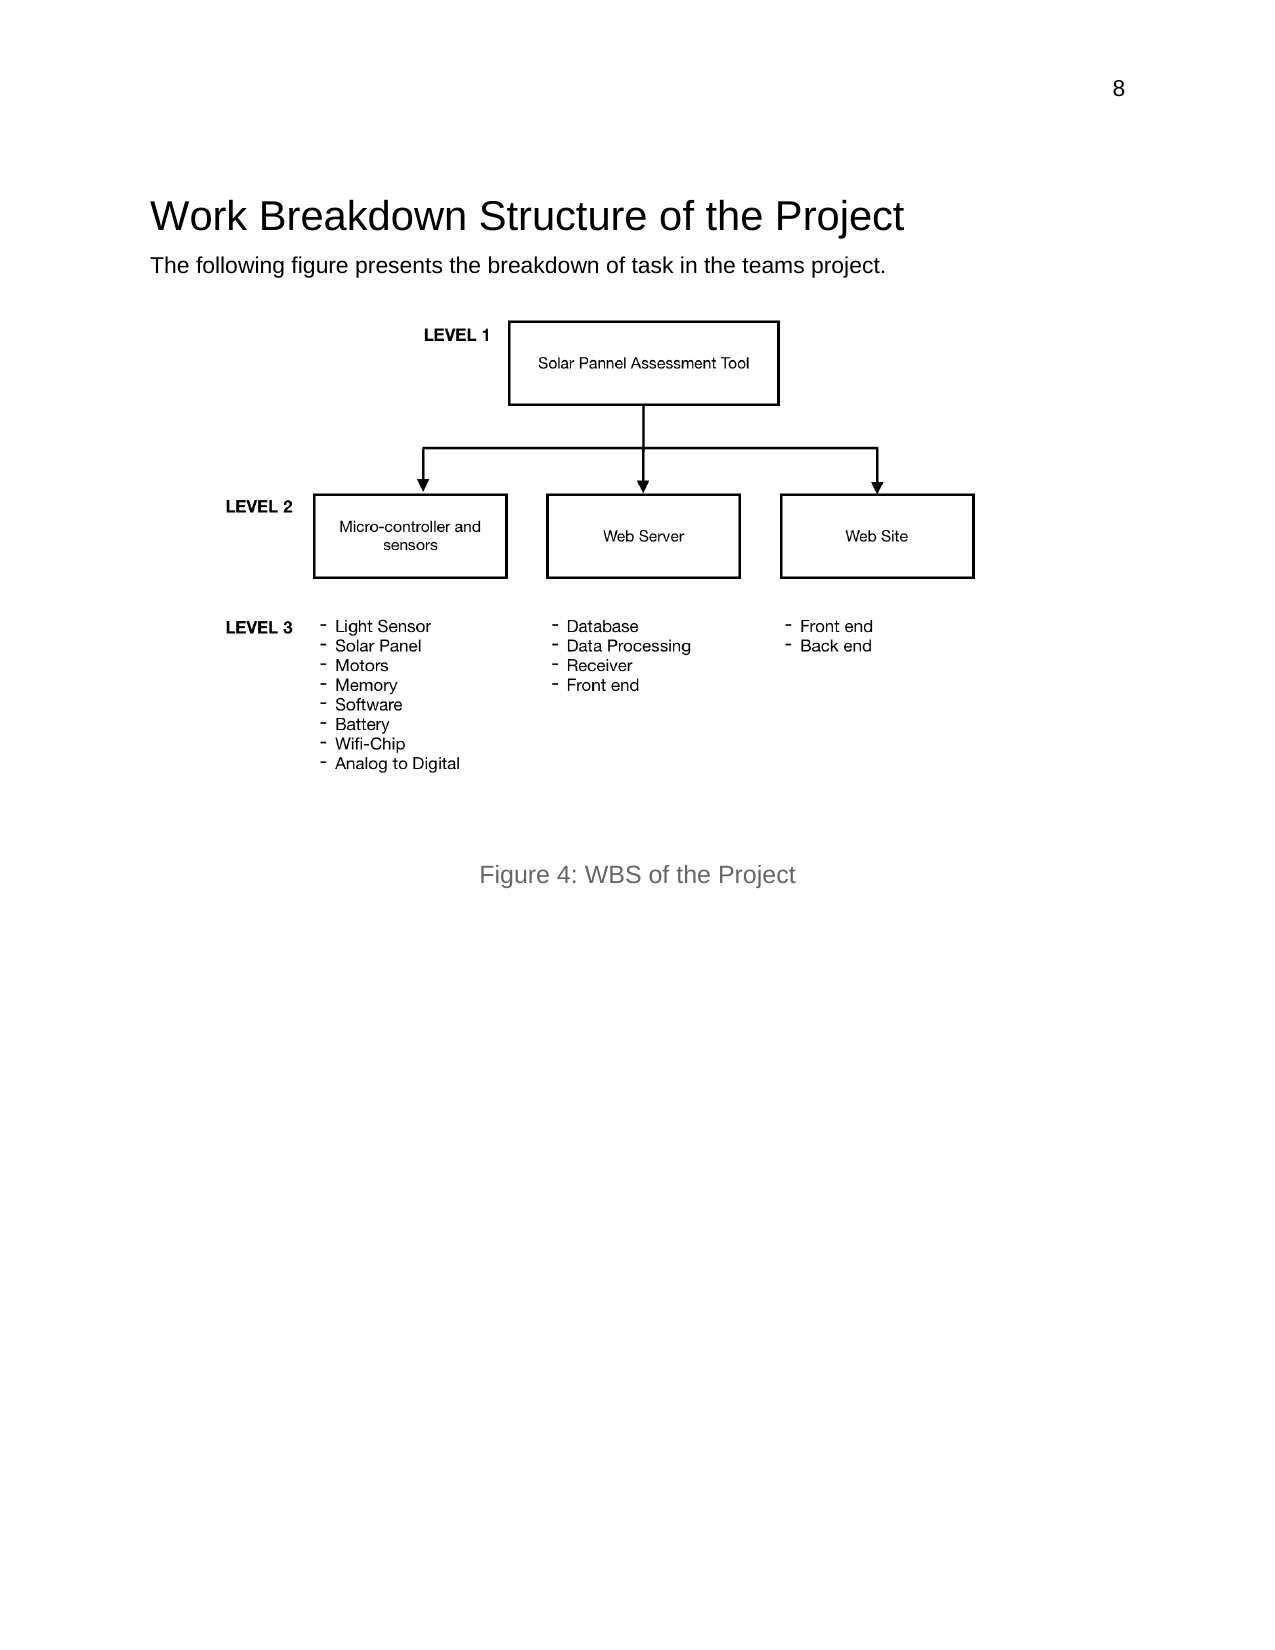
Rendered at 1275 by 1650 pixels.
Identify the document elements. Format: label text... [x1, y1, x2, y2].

text The following figure presents the breakdown of task in the teams project. [150, 252, 1125, 278]
subtitle Work Breakdown Structure of the Project [150, 192, 1125, 239]
subtitle Figure 4: WBS of the Project [150, 860, 1125, 889]
picture [150, 312, 1125, 827]
